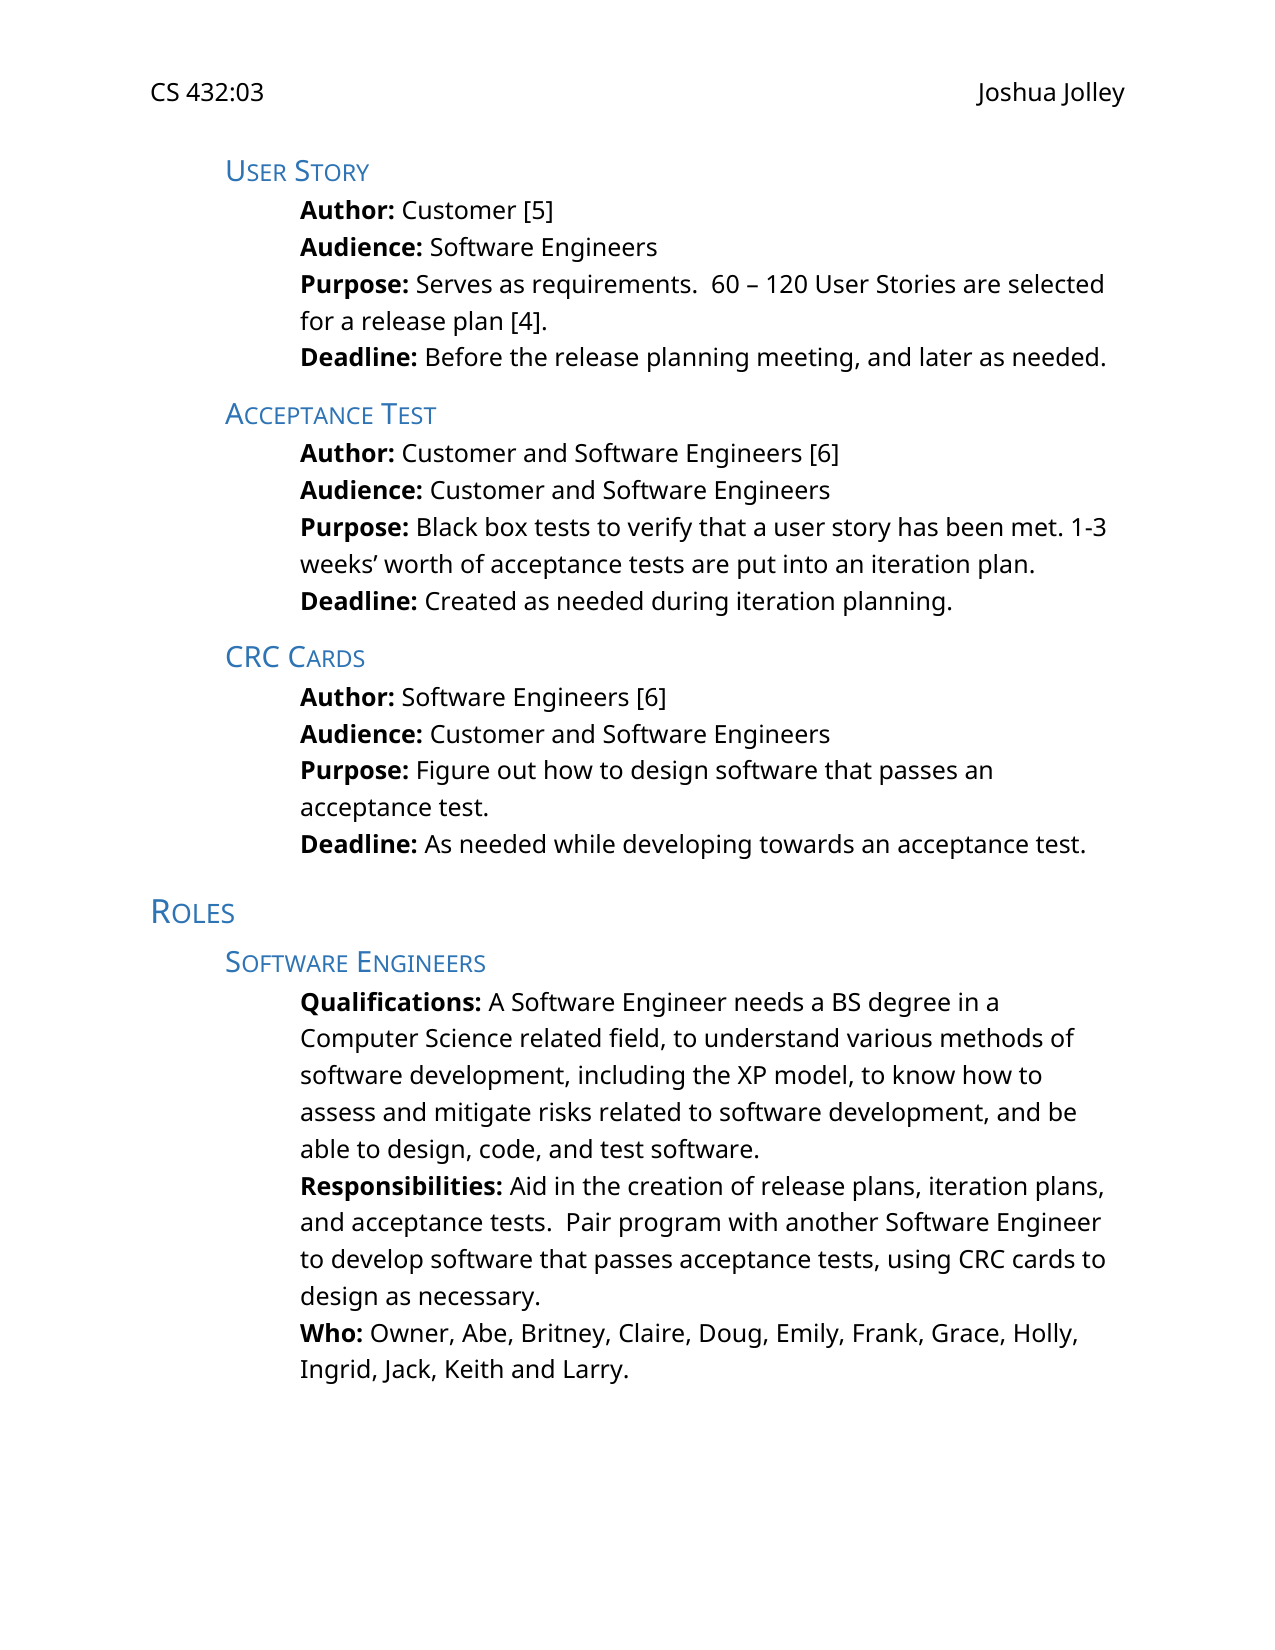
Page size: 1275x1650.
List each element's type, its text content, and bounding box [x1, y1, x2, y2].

text Qualifications: A Software Engineer needs a BS degree in a Computer Science related field, to understand various methods of software development, including the XP model, to know how to assess and mitigate risks related to software development, and be able to design, code, and test software. Responsibilities: Aid in the creation of release plans, iteration plans, and acceptance tests. Pair program with another Software Engineer to develop software that passes acceptance tests, using CRC cards to design as necessary. Who: Owner, Abe, Britney, Claire, Doug, Emily, Frank, Grace, Holly, Ingrid, Jack, Keith and Larry. [300, 984, 1125, 1386]
subtitle Acceptance Test [225, 393, 1125, 433]
subtitle Software Engineers [150, 941, 1125, 981]
text Author: Customer and Software Engineers [6] Audience: Customer and Software Engineers Purpose: Black box tests to verify that a user story has been met. 1-3 weeks’ worth of acceptance tests are put into an iteration plan. Deadline: Created as needed during iteration planning. [300, 436, 1125, 617]
text Author: Software Engineers [6] Audience: Customer and Software Engineers Purpose: Figure out how to design software that passes an acceptance test. Deadline: As needed while developing towards an acceptance test. [300, 679, 1125, 861]
subtitle User Story [225, 150, 1125, 190]
subtitle Roles [150, 888, 1125, 934]
subtitle CRC Cards [150, 637, 1125, 676]
text Author: Customer [5] Audience: Software Engineers Purpose: Serves as requirements. 60 – 120 User Stories are selected for a release plan [4]. Deadline: Before the release planning meeting, and later as needed. [300, 193, 1125, 374]
